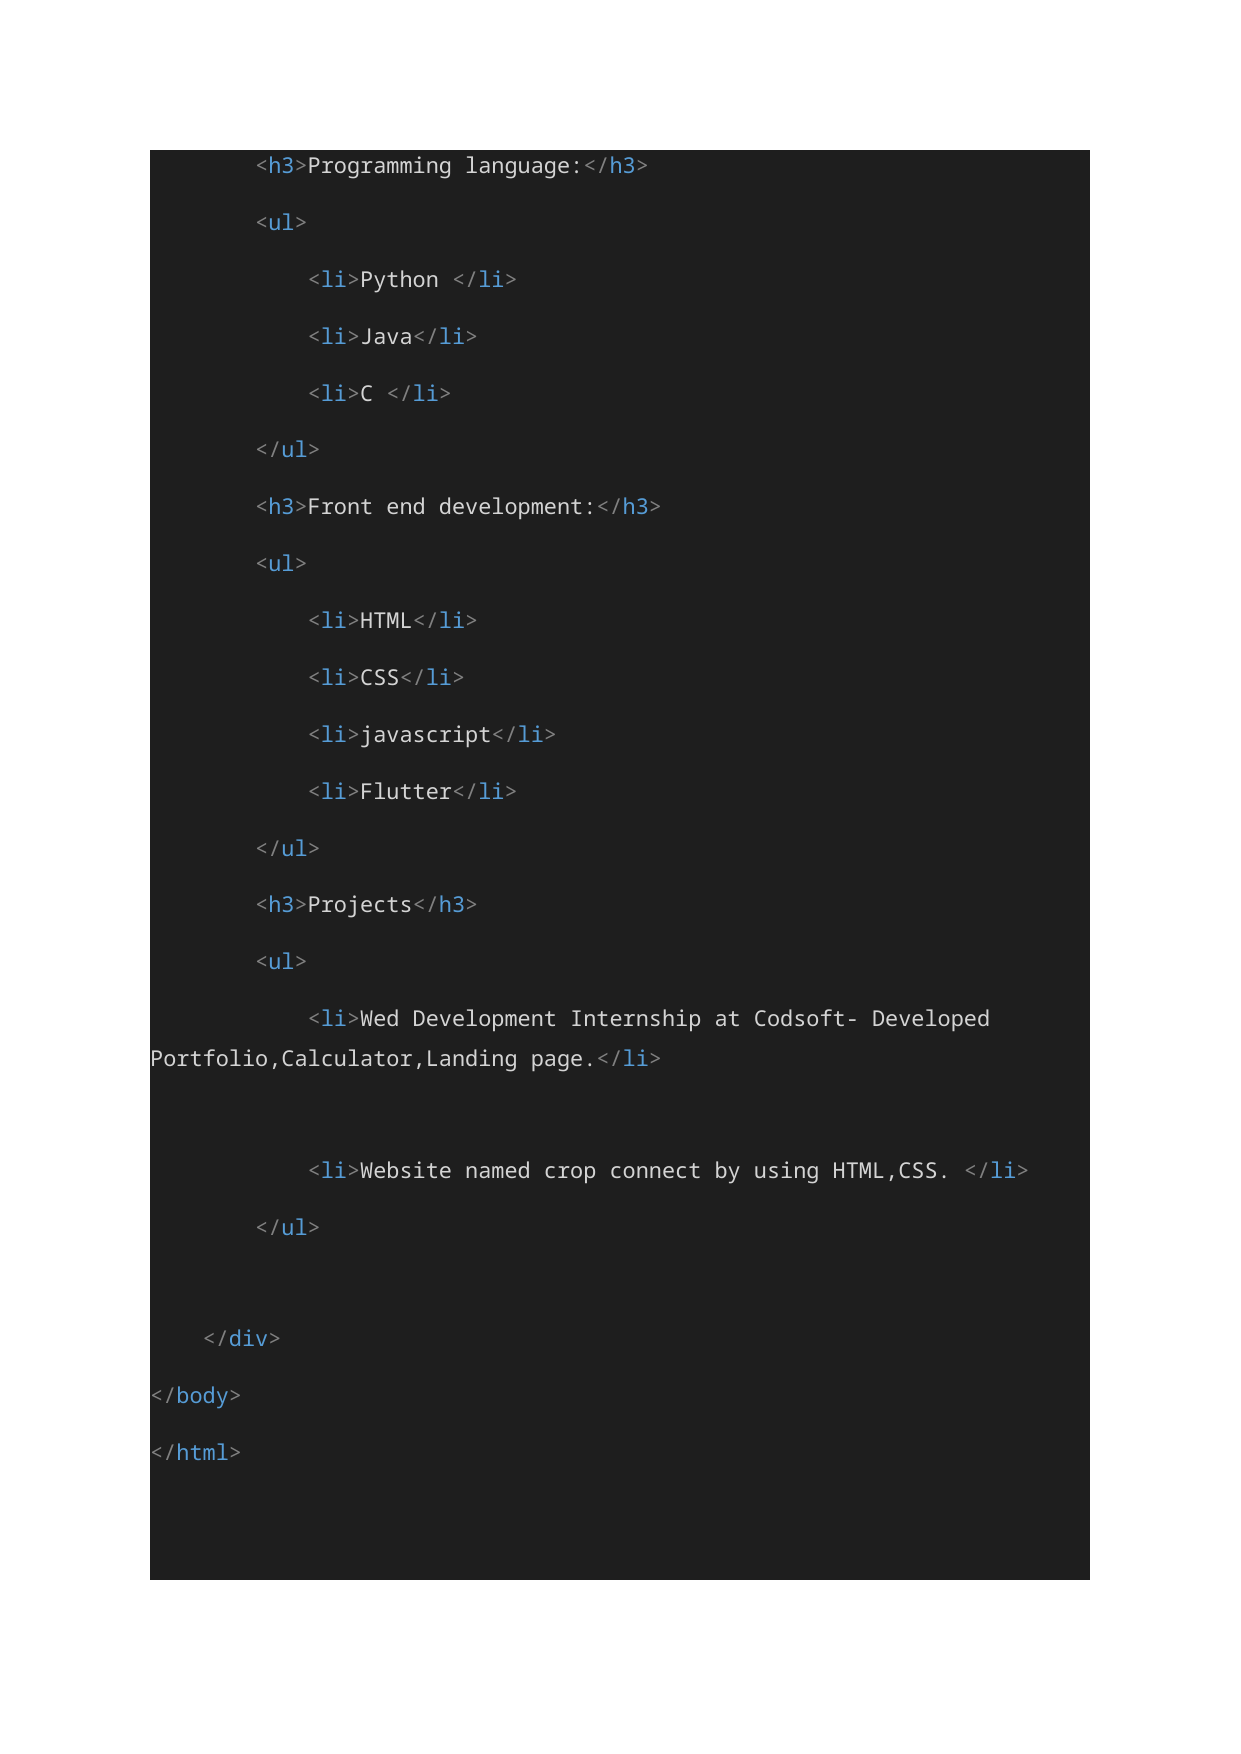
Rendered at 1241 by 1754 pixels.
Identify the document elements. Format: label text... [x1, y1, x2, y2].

text <ul> [150, 548, 1090, 578]
text <li>Website named crop connect by using HTML,CSS. </li> [150, 1155, 1090, 1184]
text </ul> [150, 832, 1090, 862]
text <li>javascript</li> [150, 719, 1090, 748]
text <li>HTML</li> [150, 605, 1090, 635]
text <li>Java</li> [150, 321, 1090, 350]
text <li>CSS</li> [150, 662, 1090, 692]
text <ul> [150, 207, 1090, 237]
text </div> [150, 1323, 1090, 1353]
text <h3>Projects</h3> [150, 889, 1090, 919]
text <h3>Programming language:</h3> [150, 150, 1090, 180]
text </html> [150, 1437, 1090, 1466]
text <li>Flutter</li> [150, 776, 1090, 805]
text </ul> [150, 1212, 1090, 1241]
text <li>Python </li> [150, 264, 1090, 293]
text <h3>Front end development:</h3> [150, 491, 1090, 521]
text <ul> [150, 946, 1090, 976]
text </body> [150, 1380, 1090, 1409]
text </ul> [150, 434, 1090, 464]
text <li>C </li> [150, 377, 1090, 407]
text <li>Wed Development Internship at Codsoft- Developed Portfolio,Calculator,Landing page.</li> [150, 1003, 1090, 1073]
